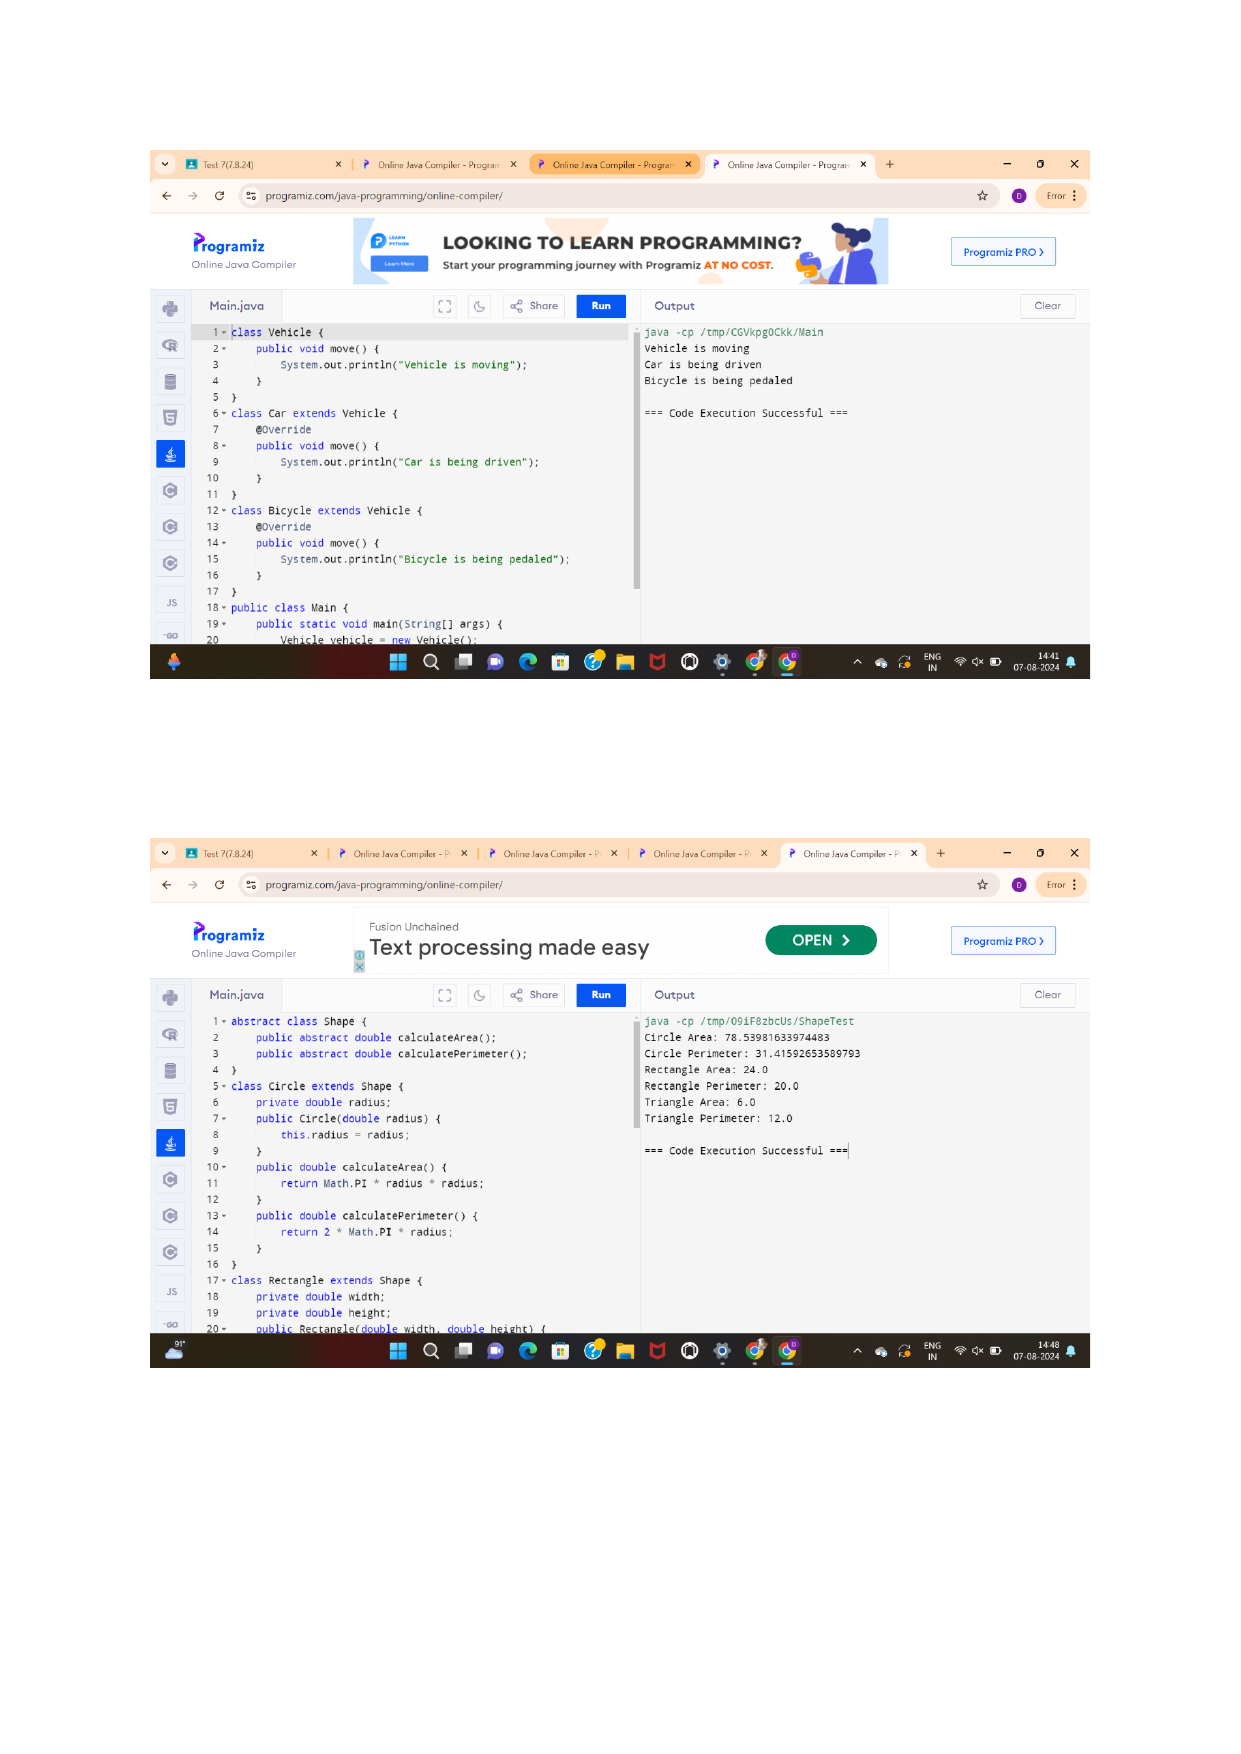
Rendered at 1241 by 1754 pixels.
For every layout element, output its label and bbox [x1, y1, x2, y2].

picture [150, 150, 1091, 679]
picture [150, 838, 1091, 1368]
